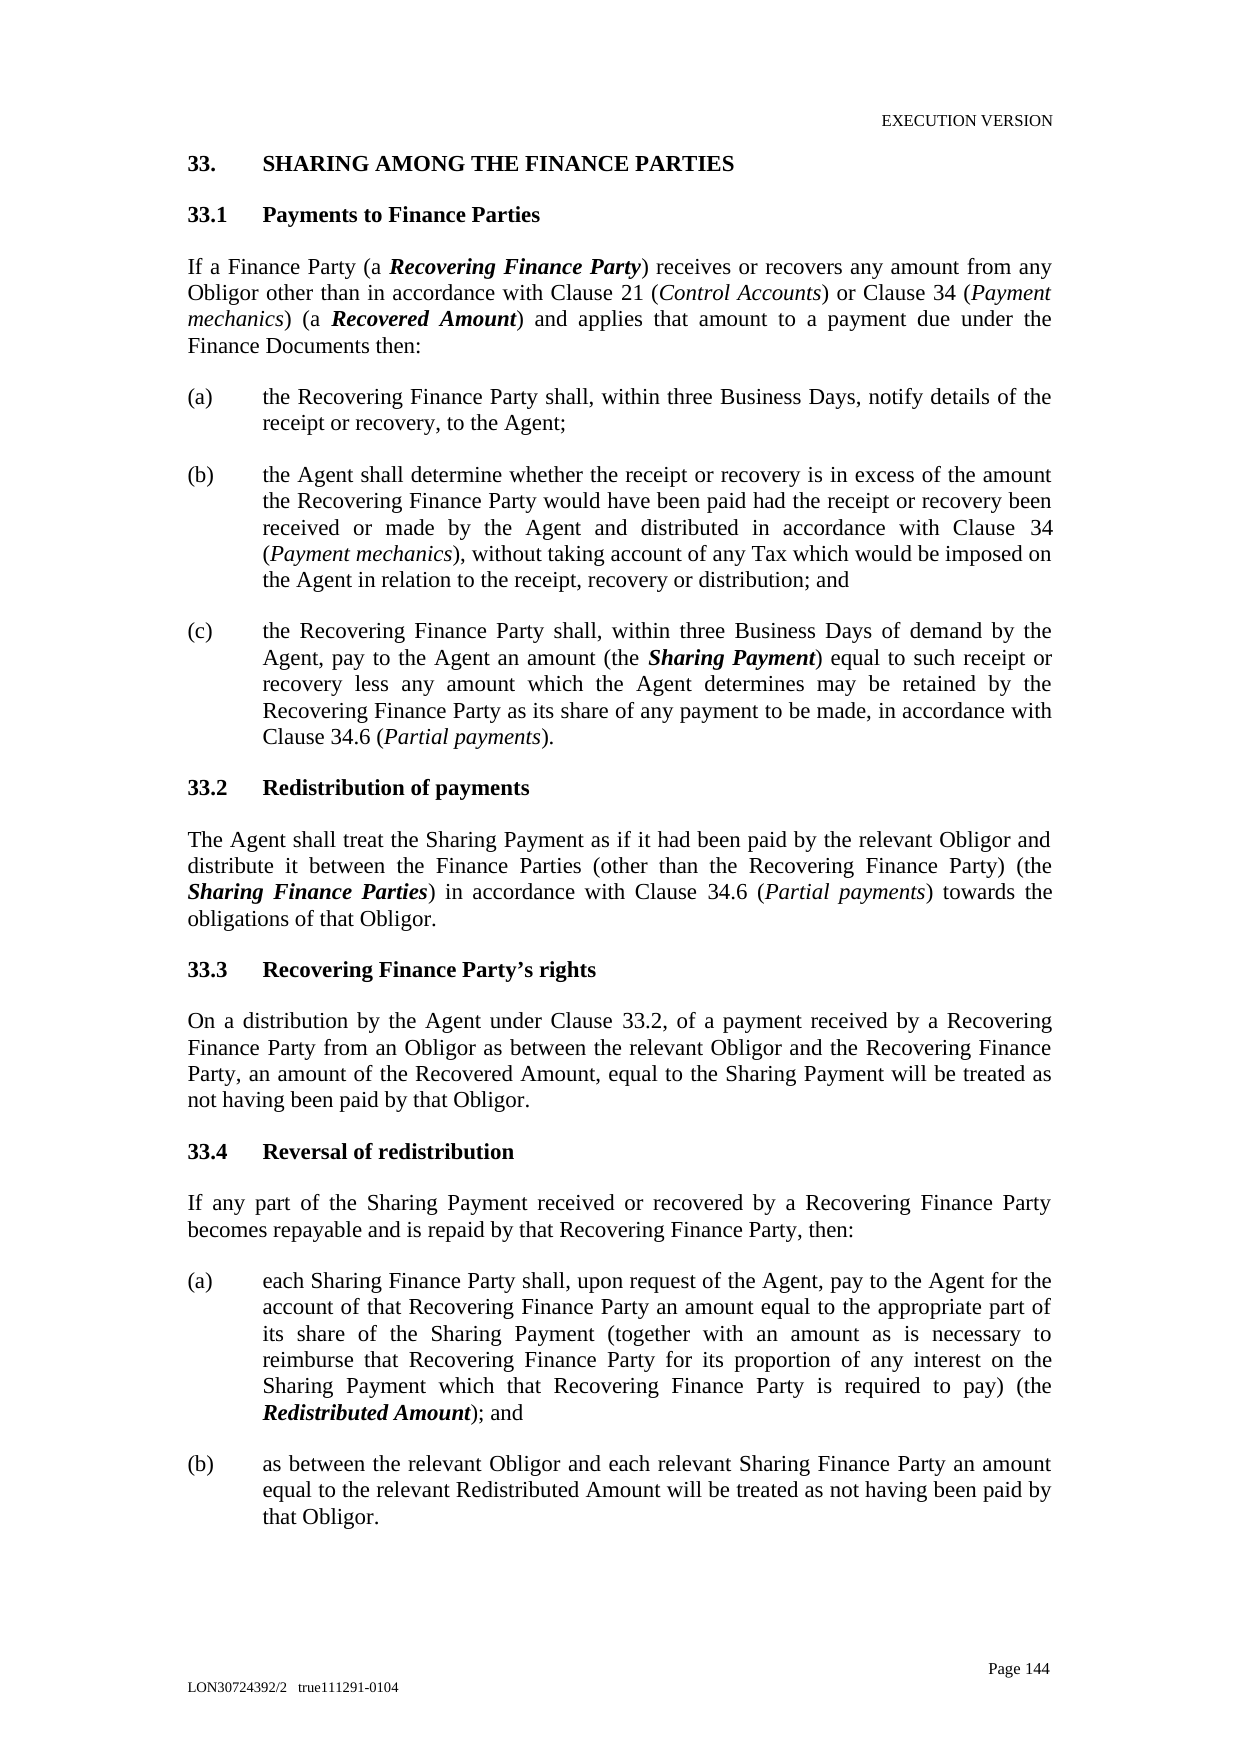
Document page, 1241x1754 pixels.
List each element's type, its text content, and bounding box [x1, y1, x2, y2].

text Recovering Finance Party’s rights [187, 956, 1053, 982]
text Payments to Finance Parties [187, 201, 1053, 228]
text Reversal of redistribution [187, 1138, 1053, 1164]
text the Agent shall determine whether the receipt or recovery is in excess of the amount the Recovering Finance Party would have been paid had the receipt or recovery been received or made by the Agent and distributed in accordance with Clause 34 (Payment mechanics), without taking account of any Tax which would be imposed on the Agent in relation to the receipt, recovery or distribution; and [187, 461, 1053, 593]
text Redistribution of payments [187, 774, 1053, 801]
text the Recovering Finance Party shall, within three Business Days of demand by the Agent, pay to the Agent an amount (the Sharing Payment) equal to such receipt or recovery less any amount which the Agent determines may be retained by the Recovering Finance Party as its share of any payment to be made, in accordance with Clause 34.6 (Partial payments). [187, 618, 1053, 749]
text The Agent shall treat the Sharing Payment as if it had been paid by the relevant Obligor and distribute it between the Finance Parties (other than the Recovering Finance Party) (the Sharing Finance Parties) in accordance with Clause 34.6 (Partial payments) towards the obligations of that Obligor. [187, 826, 1053, 931]
text as between the relevant Obligor and each relevant Sharing Finance Party an amount equal to the relevant Redistributed Amount will be treated as not having been paid by that Obligor. [187, 1450, 1053, 1529]
text the Recovering Finance Party shall, within three Business Days, notify details of the receipt or recovery, to the Agent; [187, 383, 1053, 436]
text If any part of the Sharing Payment received or recovered by a Recovering Finance Party becomes repayable and is repaid by that Recovering Finance Party, then: [187, 1189, 1053, 1242]
text If a Finance Party (a Recovering Finance Party) receives or recovers any amount from any Obligor other than in accordance with Clause 21 (Control Accounts) or Clause 34 (Payment mechanics) (a Recovered Amount) and applies that amount to a payment due under the Finance Documents then: [187, 253, 1053, 358]
text On a distribution by the Agent under Clause 33.2, of a payment received by a Recovering Finance Party from an Obligor as between the relevant Obligor and the Recovering Finance Party, an amount of the Recovered Amount, equal to the Sharing Payment will be treated as not having been paid by that Obligor. [187, 1007, 1053, 1113]
text each Sharing Finance Party shall, upon request of the Agent, pay to the Agent for the account of that Recovering Finance Party an amount equal to the appropriate part of its share of the Sharing Payment (together with an amount as is necessary to reimburse that Recovering Finance Party for its proportion of any interest on the Sharing Payment which that Recovering Finance Party is required to pay) (the Redistributed Amount); and [187, 1267, 1053, 1425]
text Sharing among the Finance Parties [187, 150, 1053, 176]
